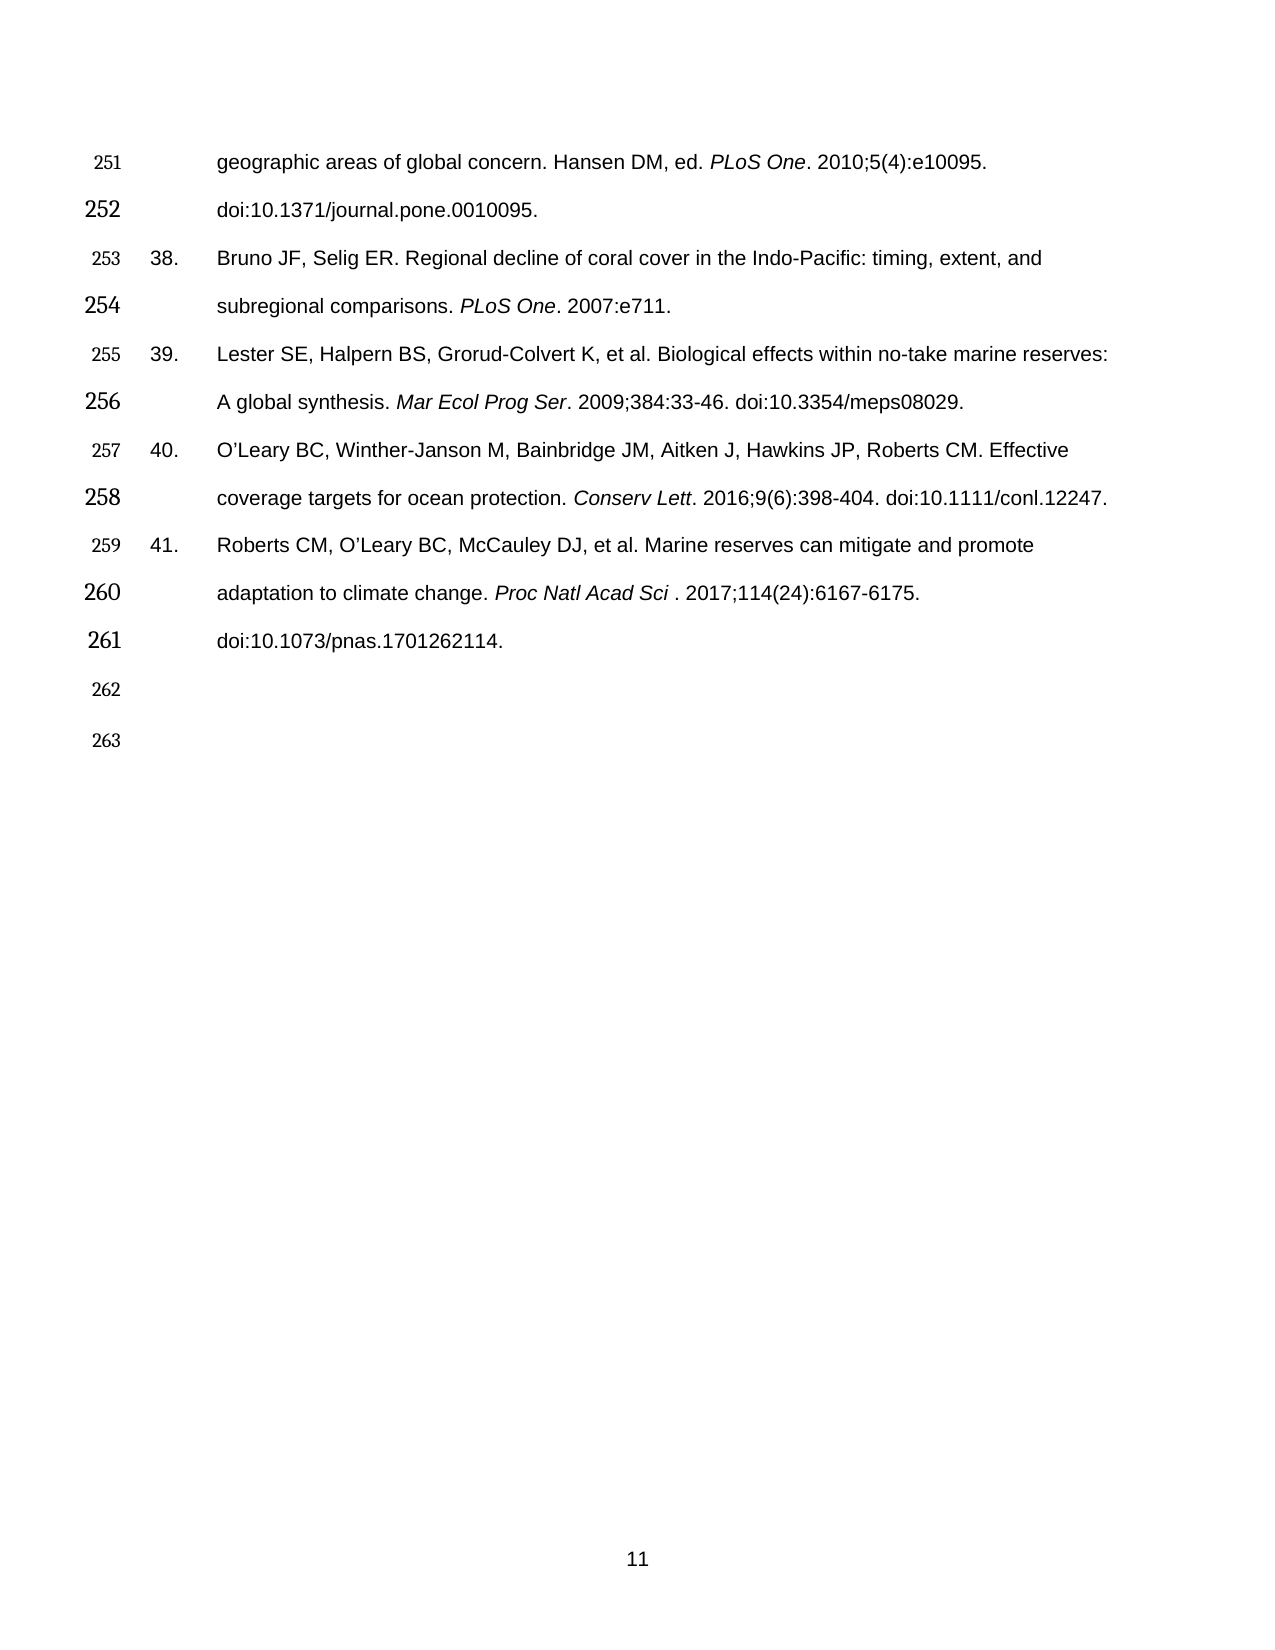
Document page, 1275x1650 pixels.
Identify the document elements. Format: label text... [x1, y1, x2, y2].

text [150, 150, 1125, 222]
text 40. O’Leary BC, Winther-Janson M, Bainbridge JM, Aitken J, Hawkins JP, Roberts CM. Effective coverage targets for ocean protection. Conserv Lett. 2016;9(6):398-404. doi:10.1111/conl.12247. [150, 437, 1125, 509]
text 38. Bruno JF, Selig ER. Regional decline of coral cover in the Indo-Pacific: timing, extent, and subregional comparisons. PLoS One. 2007:e711. [150, 246, 1125, 318]
text 39. Lester SE, Halpern BS, Grorud-Colvert K, et al. Biological effects within no-take marine reserves: A global synthesis. Mar Ecol Prog Ser. 2009;384:33-46. doi:10.3354/meps08029. [150, 342, 1125, 413]
text 41. Roberts CM, O’Leary BC, McCauley DJ, et al. Marine reserves can mitigate and promote adaptation to climate change. Proc Natl Acad Sci . 2017;114(24):6167-6175. doi:10.1073/pnas.1701262114. [150, 533, 1125, 653]
